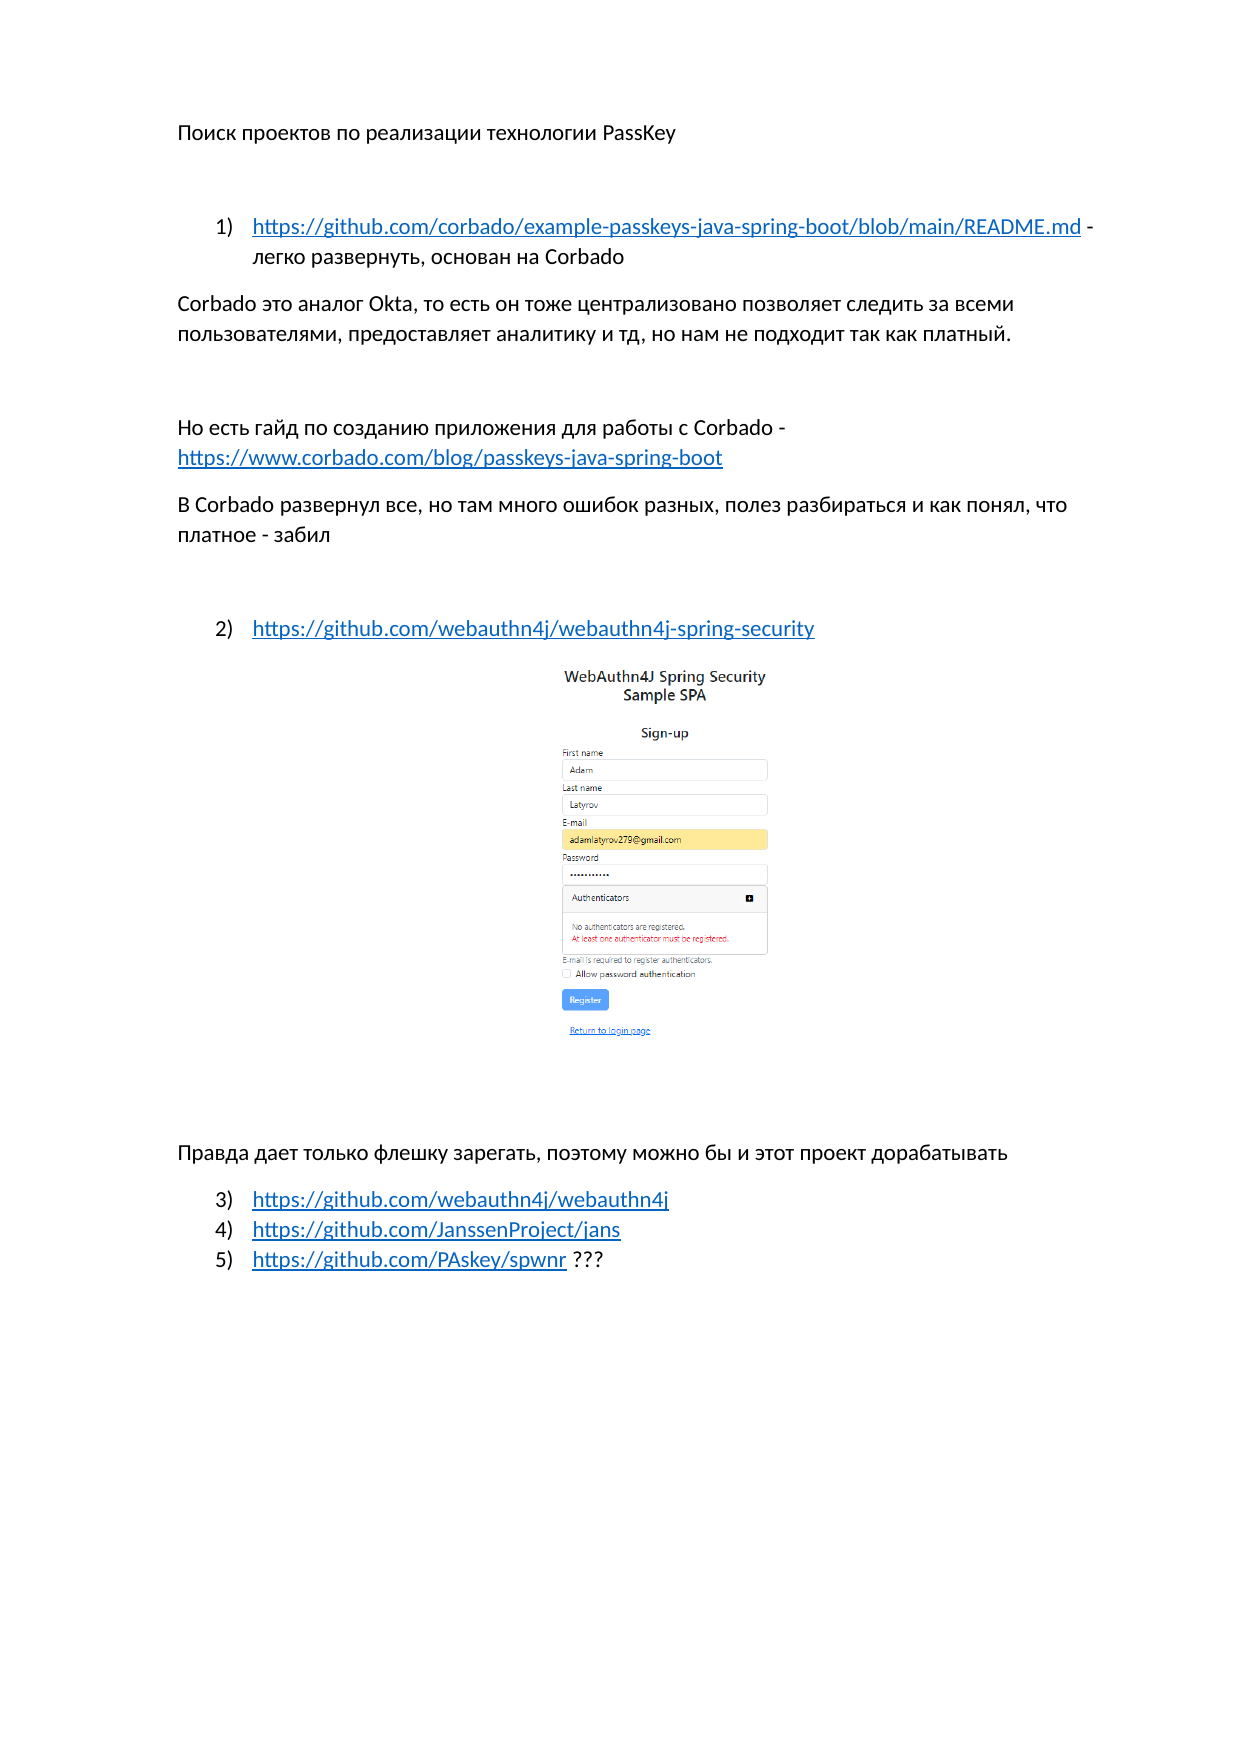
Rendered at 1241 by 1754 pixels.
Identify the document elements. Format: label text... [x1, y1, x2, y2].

text Поиск проектов по реализации технологии PassKey [177, 118, 1152, 146]
picture [177, 660, 1152, 1120]
list https://github.com/webauthn4j/webauthn4j [215, 1185, 1152, 1213]
text В Corbado развернул все, но там много ошибок разных, полез разбираться и как понял, что платное - забил [177, 490, 1152, 548]
list https://github.com/corbado/example-passkeys-java-spring-boot/blob/main/README.md - легко развернуть, основан на Corbado [215, 212, 1152, 270]
list https://github.com/PAskey/spwnr ??? [215, 1245, 1152, 1273]
text Правда дает только флешку зарегать, поэтому можно бы и этот проект дорабатывать [177, 1138, 1152, 1166]
list https://github.com/JanssenProject/jans [215, 1215, 1152, 1243]
list https://github.com/webauthn4j/webauthn4j-spring-security [215, 614, 1152, 642]
text Corbado это аналог Okta, то есть он тоже централизовано позволяет следить за всеми пользователями, предоставляет аналитику и тд, но нам не подходит так как платный. [177, 289, 1152, 347]
text Но есть гайд по созданию приложения для работы с Corbado - https://www.corbado.com/blog/passkeys-java-spring-boot [177, 413, 1152, 471]
